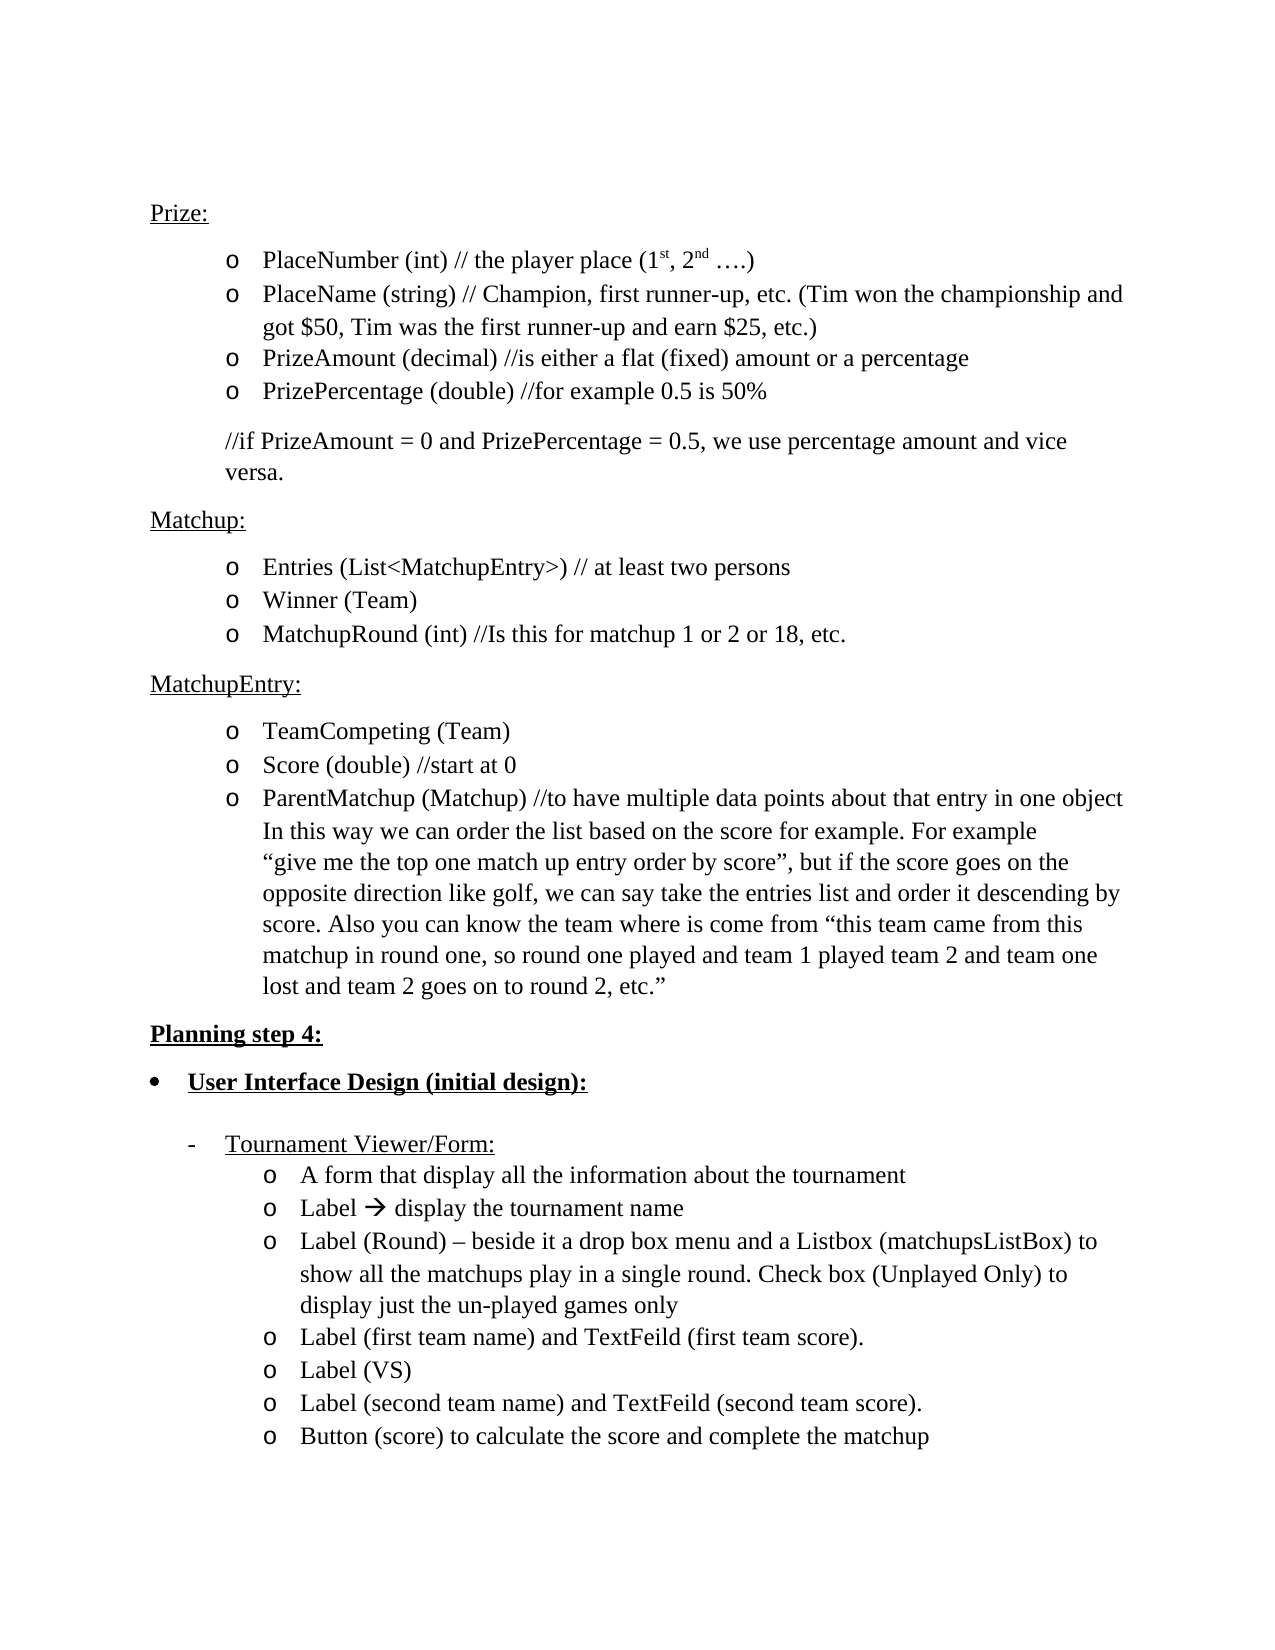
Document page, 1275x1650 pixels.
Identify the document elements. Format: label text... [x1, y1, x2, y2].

list In this way we can order the list based on the score for example. For example [262, 816, 1125, 845]
list MatchupRound (int) //Is this for matchup 1 or 2 or 18, etc. [225, 619, 1125, 650]
list User Interface Design (initial design): [150, 1067, 1125, 1096]
list “give me the top one match up entry order by score”, but if the score goes on the opposite direction like golf, we can say take the entries list and order it descending by score. Also you can know the team where is come from “this team came from this matchup in round one, so round one played and team 1 played team 2 and team one lost and team 2 goes on to round 2, etc.” [262, 847, 1125, 1000]
list ParentMatchup (Matchup) //to have multiple data points about that entry in one object [225, 783, 1125, 814]
text Matchup: [150, 505, 1125, 533]
list Tournament Viewer/Form: [187, 1129, 1125, 1158]
list Button (score) to calculate the score and complete the matchup [262, 1421, 1125, 1452]
list Entries (List<MatchupEntry>) // at least two persons [225, 552, 1125, 583]
text MatchupEntry: [150, 669, 1125, 697]
list Label display the tournament name [262, 1193, 1125, 1224]
list A form that display all the information about the tournament [262, 1160, 1125, 1191]
text //if PrizeAmount = 0 and PrizePercentage = 0.5, we use percentage amount and vice versa. [225, 426, 1125, 486]
text Planning step 4: [150, 1019, 1125, 1048]
list Label (VS) [262, 1355, 1125, 1386]
list Label (Round) – beside it a drop box menu and a Listbox (matchupsListBox) to show all the matchups play in a single round. Check box (Unplayed Only) to display just the un-played games only [262, 1226, 1125, 1319]
text Prize: [150, 198, 1125, 226]
list PrizeAmount (decimal) //is either a flat (fixed) amount or a percentage [225, 343, 1125, 374]
list TeamCompeting (Team) [225, 716, 1125, 747]
list PlaceNumber (int) // the player place (1st, 2nd ….) [225, 245, 1125, 276]
list Winner (Team) [225, 586, 1125, 616]
list Label (first team name) and TextFeild (first team score). [262, 1322, 1125, 1352]
list PlaceName (string) // Champion, first runner-up, etc. (Tim won the championship and got $50, Tim was the first runner-up and earn $25, etc.) [225, 279, 1125, 341]
list Label (second team name) and TextFeild (second team score). [262, 1388, 1125, 1419]
list PrizePercentage (double) //for example 0.5 is 50% [225, 376, 1125, 407]
list Score (double) //start at 0 [225, 750, 1125, 781]
